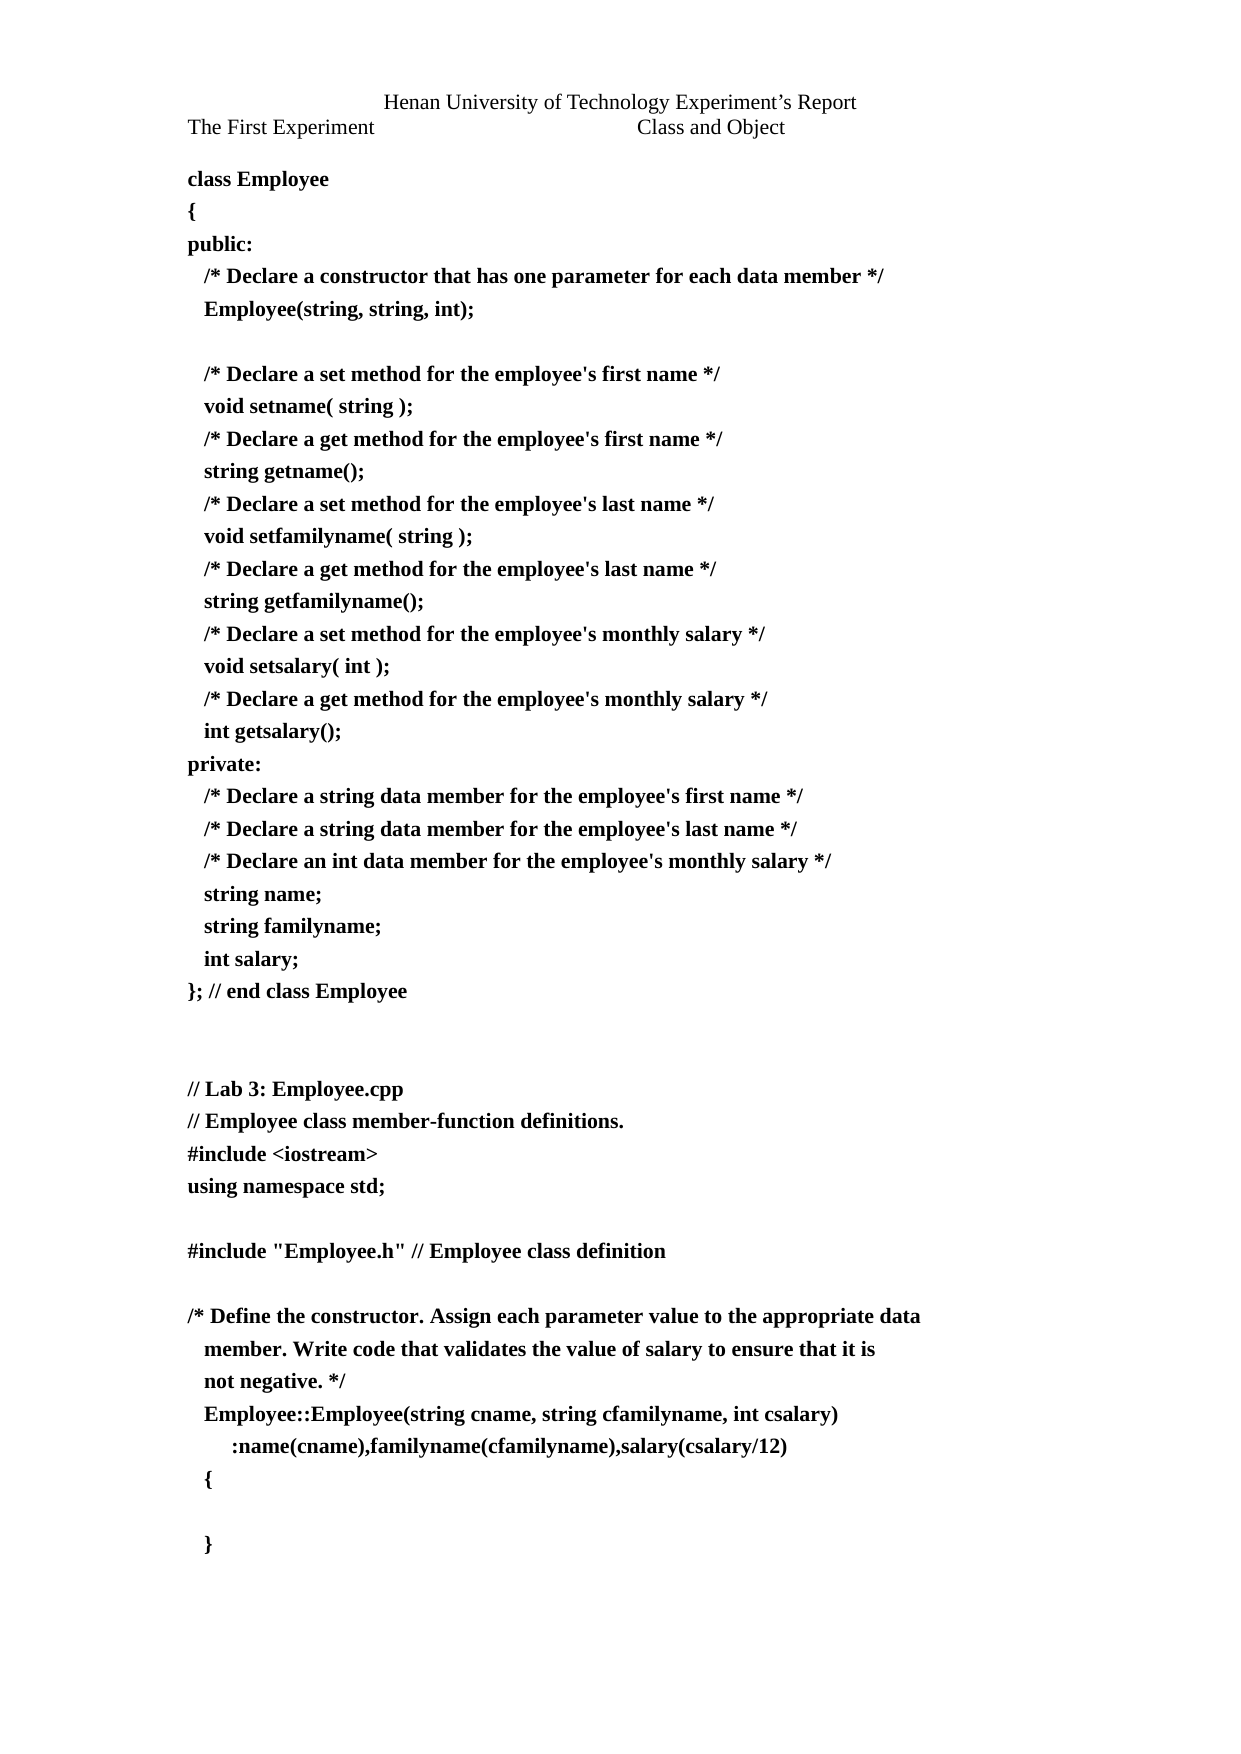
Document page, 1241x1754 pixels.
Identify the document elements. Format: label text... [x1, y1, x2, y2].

text void setfamilyname( string ); [187, 519, 1053, 552]
text string getname(); [187, 454, 1053, 487]
text string familyname; [187, 909, 1053, 942]
text #include <iostream> [187, 1137, 1053, 1169]
text void setsalary( int ); [187, 649, 1053, 682]
text void setname( string ); [187, 389, 1053, 422]
text string name; [187, 877, 1053, 909]
text { [187, 194, 1053, 227]
text not negative. */ [187, 1364, 1053, 1397]
text member. Write code that validates the value of salary to ensure that it is [187, 1332, 1053, 1364]
text /* Declare an int data member for the employee's monthly salary */ [187, 844, 1053, 877]
text /* Declare a get method for the employee's monthly salary */ [187, 682, 1053, 714]
text /* Declare a string data member for the employee's last name */ [187, 812, 1053, 844]
text /* Define the constructor. Assign each parameter value to the appropriate data [187, 1299, 1053, 1332]
text /* Declare a set method for the employee's first name */ [187, 357, 1053, 389]
text } [187, 1527, 1053, 1559]
text }; // end class Employee [187, 974, 1053, 1007]
text /* Declare a set method for the employee's last name */ [187, 487, 1053, 519]
text /* Declare a constructor that has one parameter for each data member */ [187, 259, 1053, 292]
text #include "Employee.h" // Employee class definition [187, 1234, 1053, 1267]
text class Employee [187, 162, 1053, 194]
text { [187, 1462, 1053, 1494]
text /* Declare a string data member for the employee's first name */ [187, 779, 1053, 812]
text // Employee class member-function definitions. [187, 1104, 1053, 1137]
text /* Declare a get method for the employee's last name */ [187, 552, 1053, 584]
text // Lab 3: Employee.cpp [187, 1072, 1053, 1104]
text string getfamilyname(); [187, 584, 1053, 617]
text /* Declare a get method for the employee's first name */ [187, 422, 1053, 454]
text int getsalary(); [187, 714, 1053, 747]
text public: [187, 227, 1053, 259]
text private: [187, 747, 1053, 779]
text int salary; [187, 942, 1053, 974]
text Employee(string, string, int); [187, 292, 1053, 324]
text :name(cname),familyname(cfamilyname),salary(csalary/12) [187, 1429, 1053, 1462]
text /* Declare a set method for the employee's monthly salary */ [187, 617, 1053, 649]
text Employee::Employee(string cname, string cfamilyname, int csalary) [187, 1397, 1053, 1429]
text using namespace std; [187, 1169, 1053, 1202]
